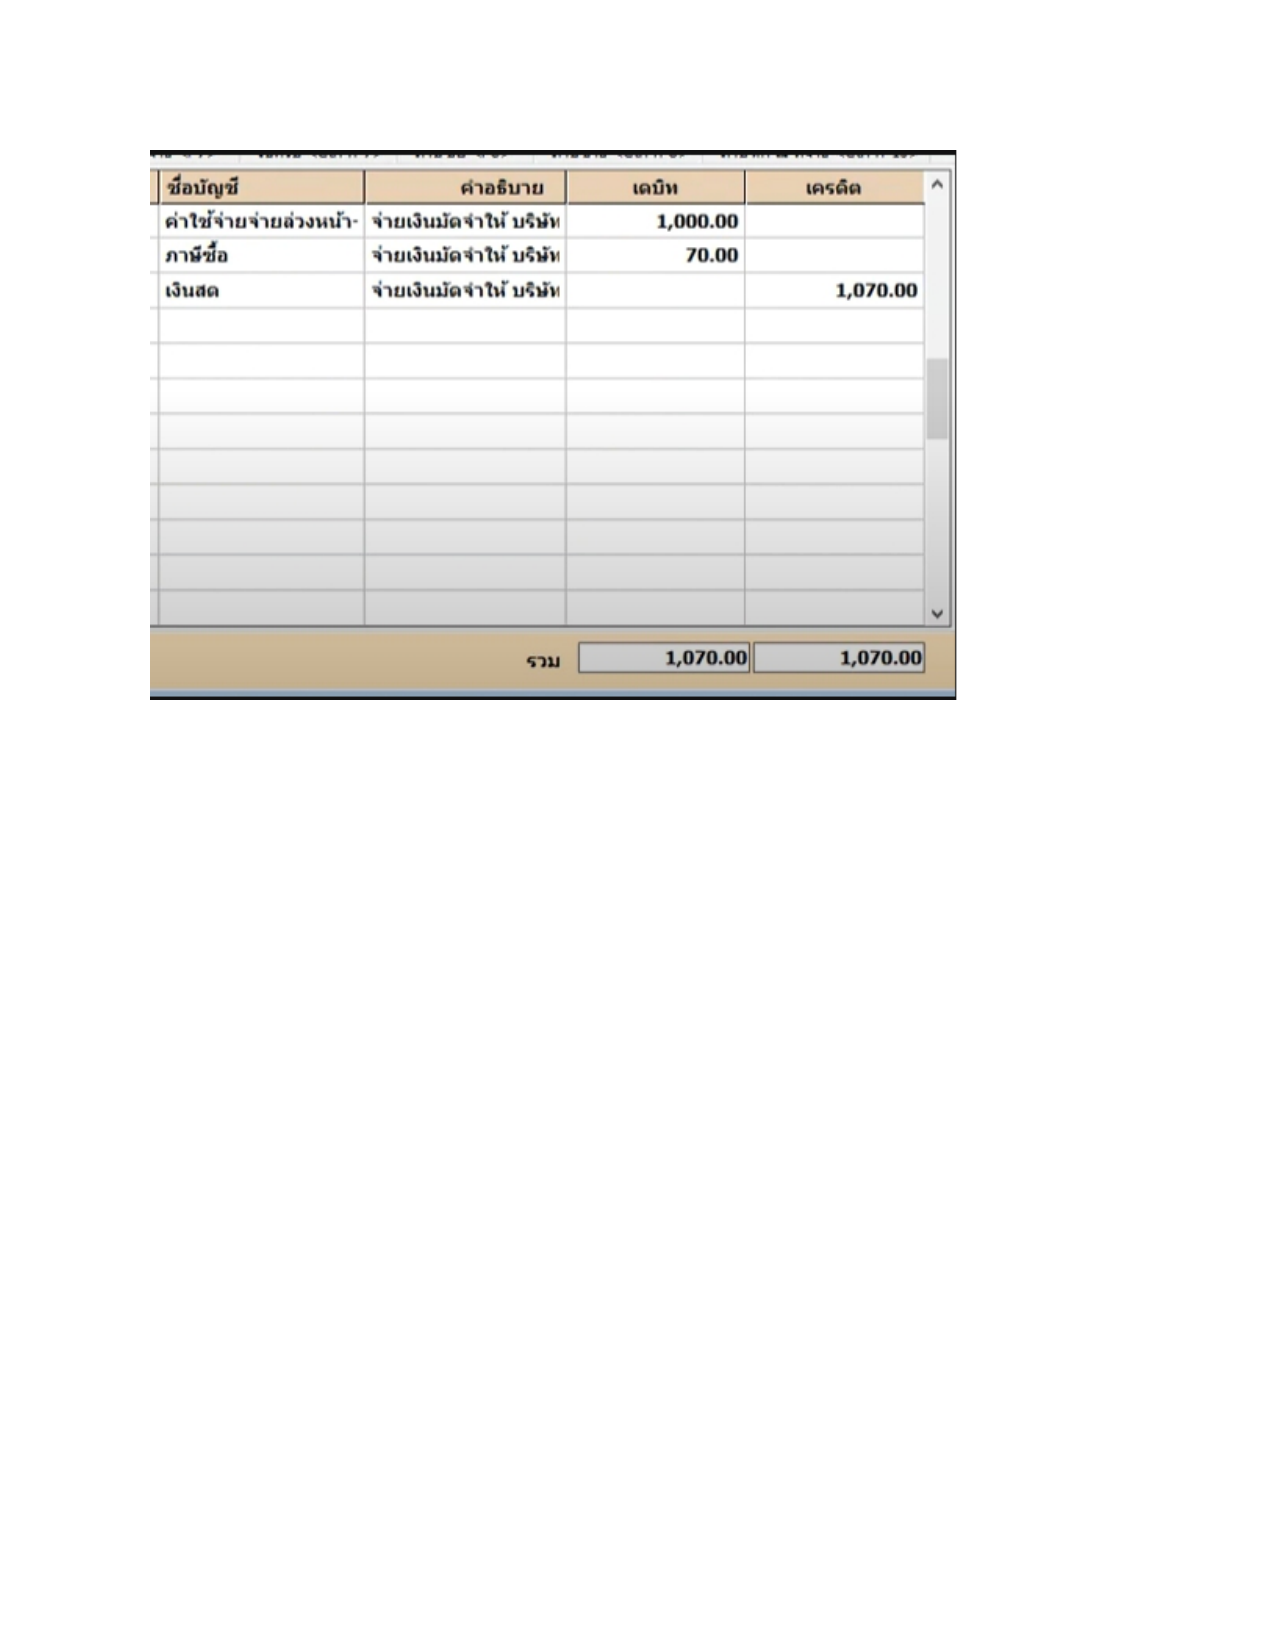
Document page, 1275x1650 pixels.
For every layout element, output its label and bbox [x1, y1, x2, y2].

picture [150, 150, 957, 700]
